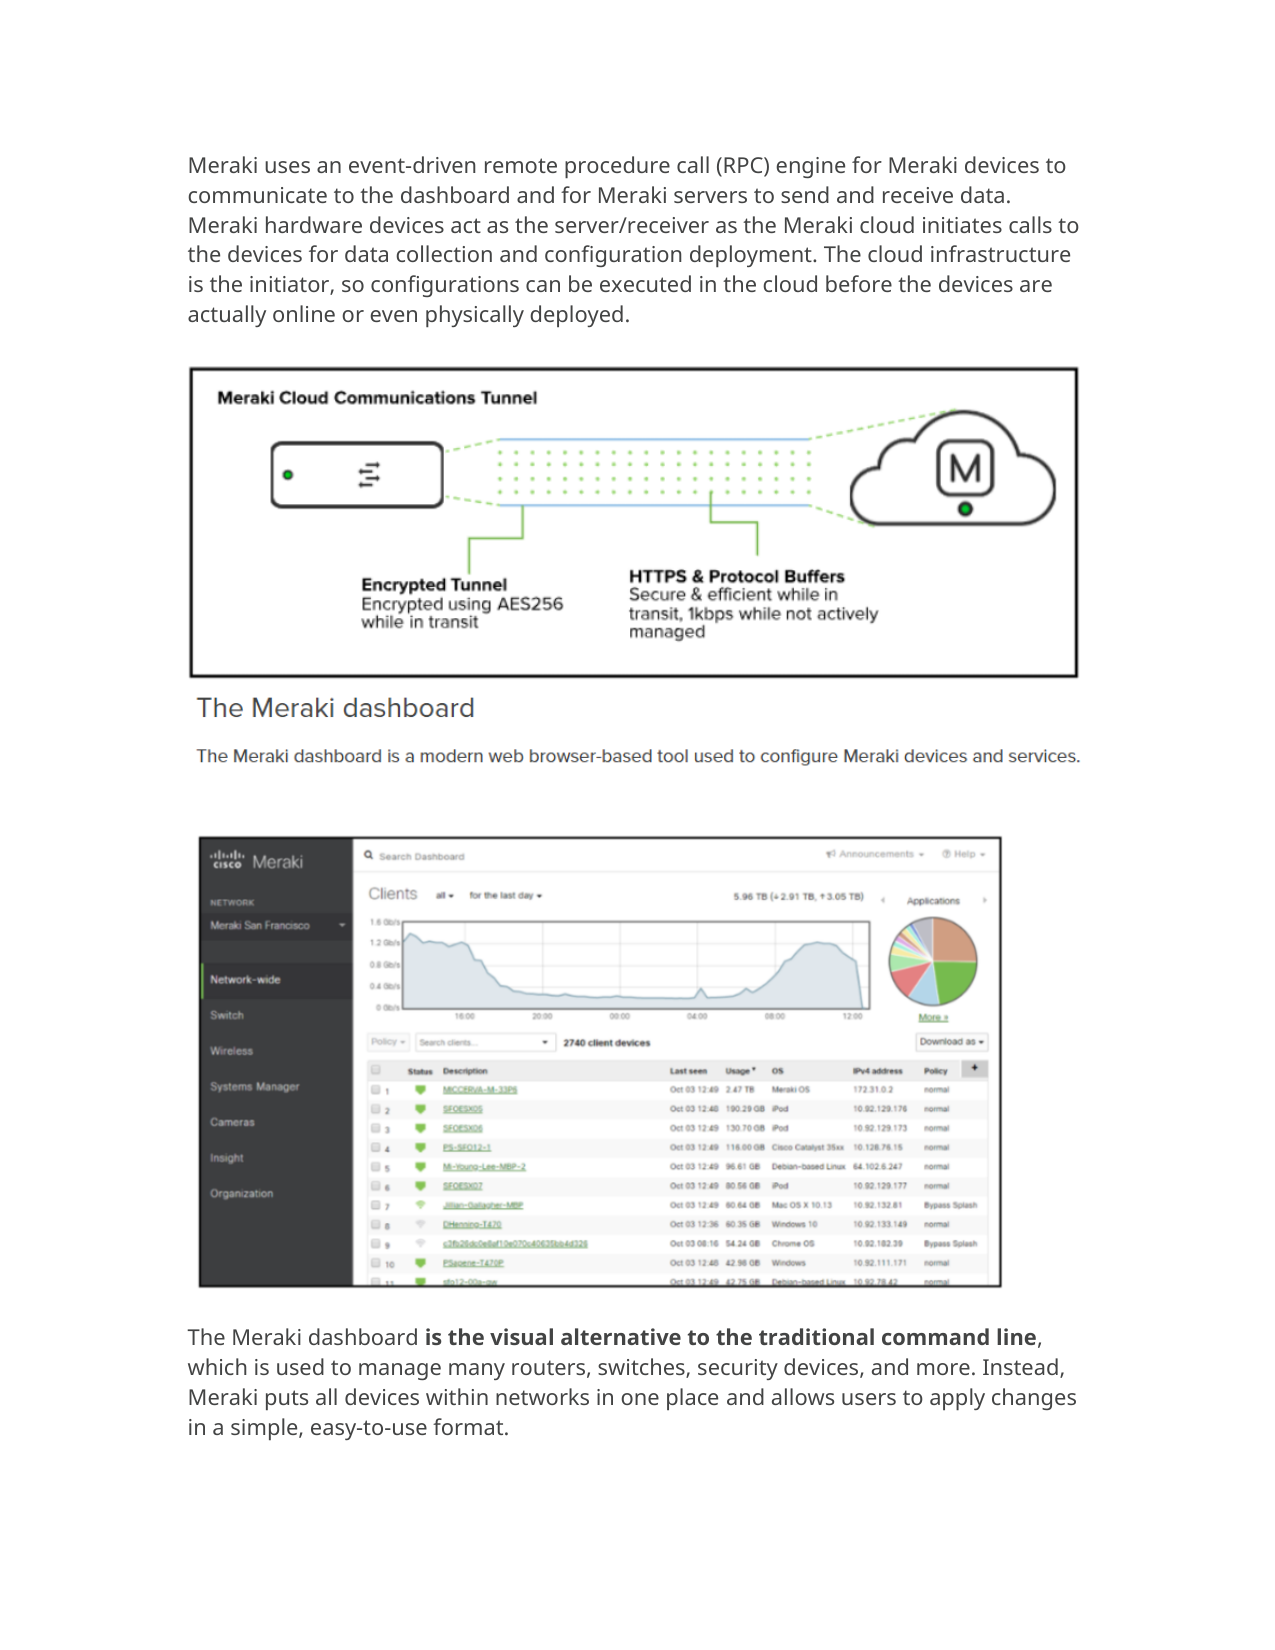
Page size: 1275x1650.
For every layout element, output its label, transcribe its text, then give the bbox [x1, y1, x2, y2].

picture [187, 357, 1088, 1293]
text The Meraki dashboard is the visual alternative to the traditional command line, which is used to manage many routers, switches, security devices, and more. Instead, Meraki puts all devices within networks in one place and allows users to apply changes in a simple, easy-to-use format. [187, 1322, 1087, 1441]
text Meraki uses an event-driven remote procedure call (RPC) engine for Meraki devices to communicate to the dashboard and for Meraki servers to send and receive data. Meraki hardware devices act as the server/receiver as the Meraki cloud initiates calls to the devices for data collection and configuration deployment. The cloud infrastructure is the initiator, so configurations can be executed in the cloud before the devices are actually online or even physically deployed. [187, 150, 1087, 329]
